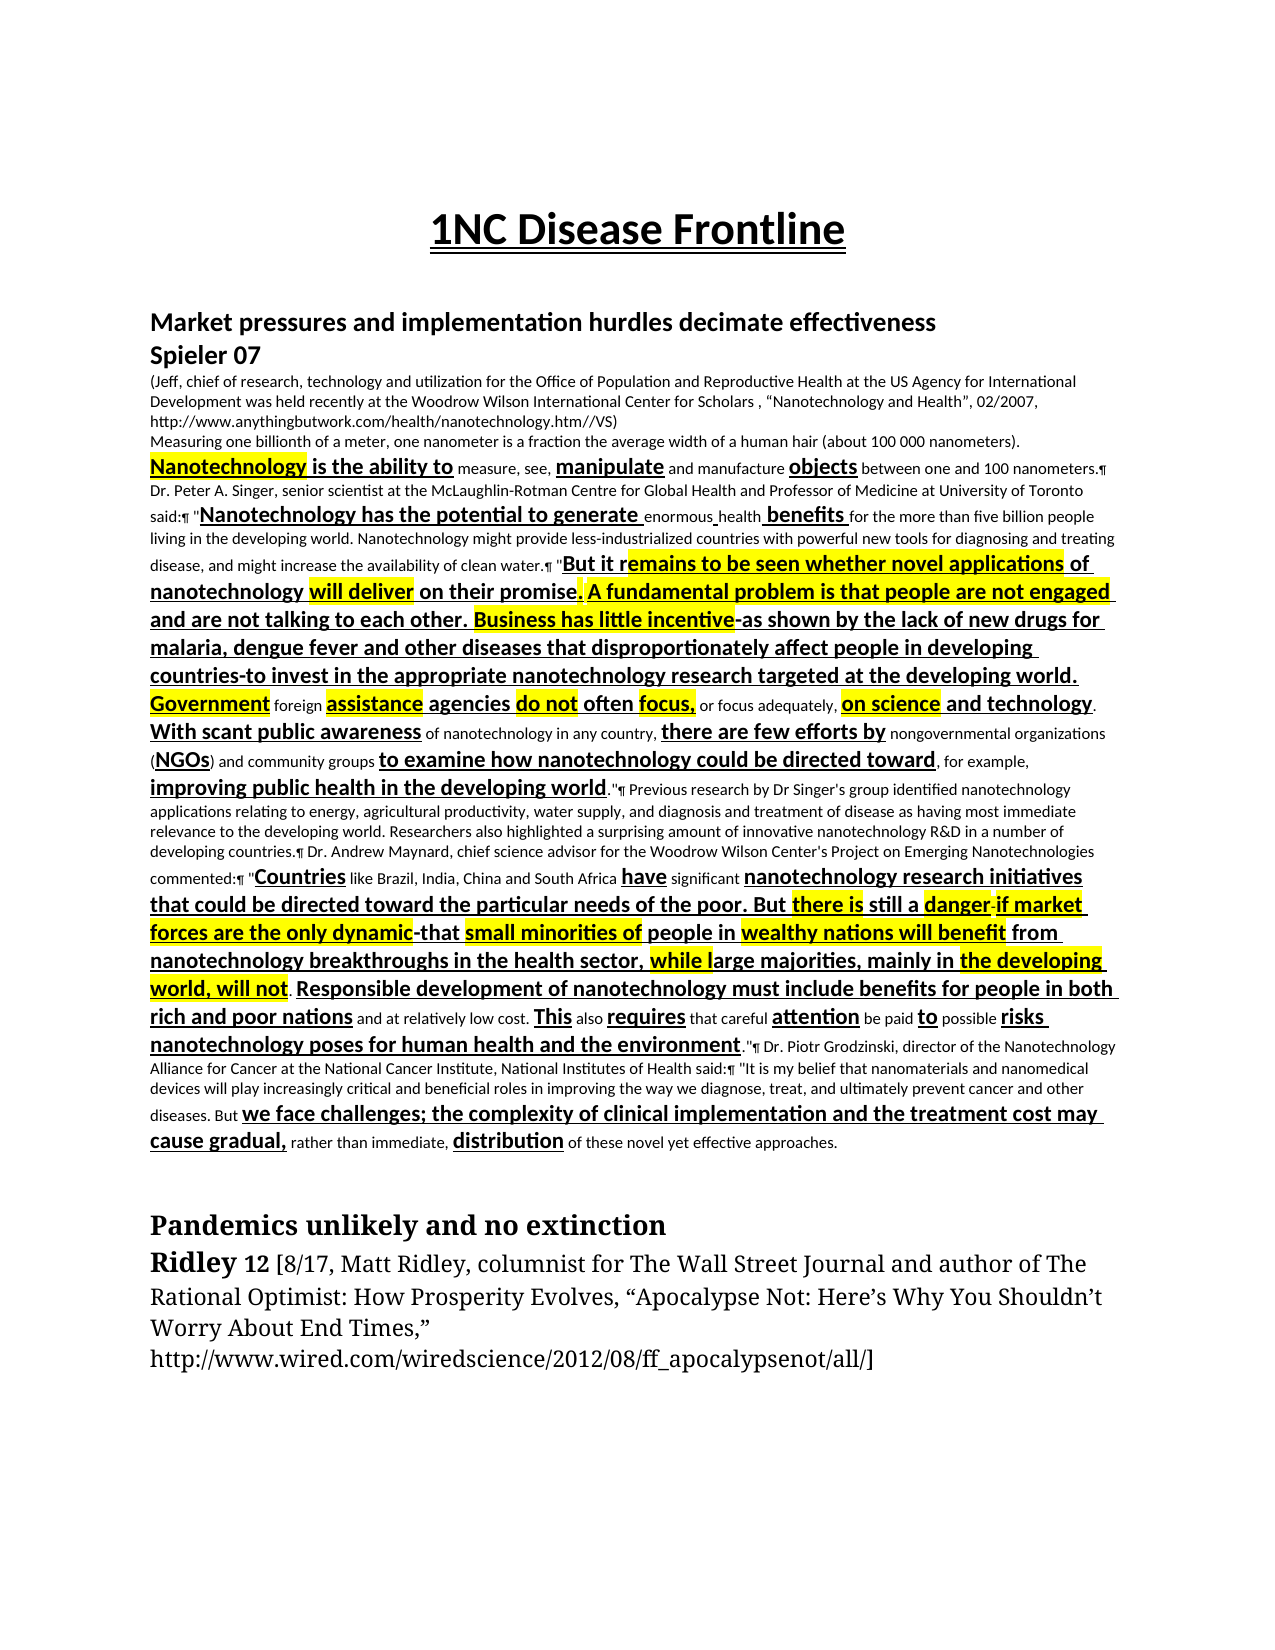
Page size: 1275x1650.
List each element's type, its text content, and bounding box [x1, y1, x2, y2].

text (Jeff, chief of research, technology and utilization for the Office of Population and Reproductive Health at the US Agency for International Development was held recently at the Woodrow Wilson International Center for Scholars , “Nanotechnology and Health”, 02/2007, http://www.anythingbutwork.com/health/nanotechnology.htm//VS) [150, 371, 1125, 432]
text Measuring one billionth of a meter, one nanometer is a fraction the average width of a human hair (about 100 000 nanometers). Nanotechnology is the ability to measure, see, manipulate and manufacture objects between one and 100 nanometers.¶ Dr. Peter A. Singer, senior scientist at the McLaughlin-Rotman Centre for Global Health and Professor of Medicine at University of Toronto said:¶ "Nanotechnology has the potential to generate enormous health benefits for the more than five billion people living in the developing world. Nanotechnology might provide less-industrialized countries with powerful new tools for diagnosing and treating disease, and might increase the availability of clean water.¶ "But it remains to be seen whether novel applications of nanotechnology will deliver on their promise. A fundamental problem is that people are not engaged and are not talking to each other. Business has little incentive-as shown by the lack of new drugs for malaria, dengue fever and other diseases that disproportionately affect people in developing countries-to invest in the appropriate nanotechnology research targeted at the developing world. Government foreign assistance agencies do not often focus, or focus adequately, on science and technology. With scant public awareness of nanotechnology in any country, there are few efforts by nongovernmental organizations (NGOs) and community groups to examine how nanotechnology could be directed toward, for example, improving public health in the developing world."¶ Previous research by Dr Singer's group identified nanotechnology applications relating to energy, agricultural productivity, water supply, and diagnosis and treatment of disease as having most immediate relevance to the developing world. Researchers also highlighted a surprising amount of innovative nanotechnology R&D in a number of developing countries.¶ Dr. Andrew Maynard, chief science advisor for the Woodrow Wilson Center's Project on Emerging Nanotechnologies commented:¶ "Countries like Brazil, India, China and South Africa have significant nanotechnology research initiatives that could be directed toward the particular needs of the poor. But there is still a danger-if market forces are the only dynamic-that small minorities of people in wealthy nations will benefit from nanotechnology breakthroughs in the health sector, while large majorities, mainly in the developing world, will not. Responsible development of nanotechnology must include benefits for people in both rich and poor nations and at relatively low cost. This also requires that careful attention be paid to possible risks nanotechnology poses for human health and the environment."¶ Dr. Piotr Grodzinski, director of the Nanotechnology Alliance for Cancer at the National Cancer Institute, National Institutes of Health said:¶ "It is my belief that nanomaterials and nanomedical devices will play increasingly critical and beneficial roles in improving the way we diagnose, treat, and ultimately prevent cancer and other diseases. But we face challenges; the complexity of clinical implementation and the treatment cost may cause gradual, rather than immediate, distribution of these novel yet effective approaches. [150, 432, 1125, 1155]
subtitle Pandemics unlikely and no extinction [150, 1207, 1125, 1244]
text Ridley 12 [8/17, Matt Ridley, columnist for The Wall Street Journal and author of The Rational Optimist: How Prosperity Evolves, “Apocalypse Not: Here’s Why You Shouldn’t Worry About End Times,” http://www.wired.com/wiredscience/2012/08/ff_apocalypsenot/all/] [150, 1244, 1125, 1374]
text 1NC Disease Frontline [150, 200, 1125, 256]
text Market pressures and implementation hurdles decimate effectiveness [150, 305, 1125, 338]
text Spieler 07 [150, 338, 1125, 371]
